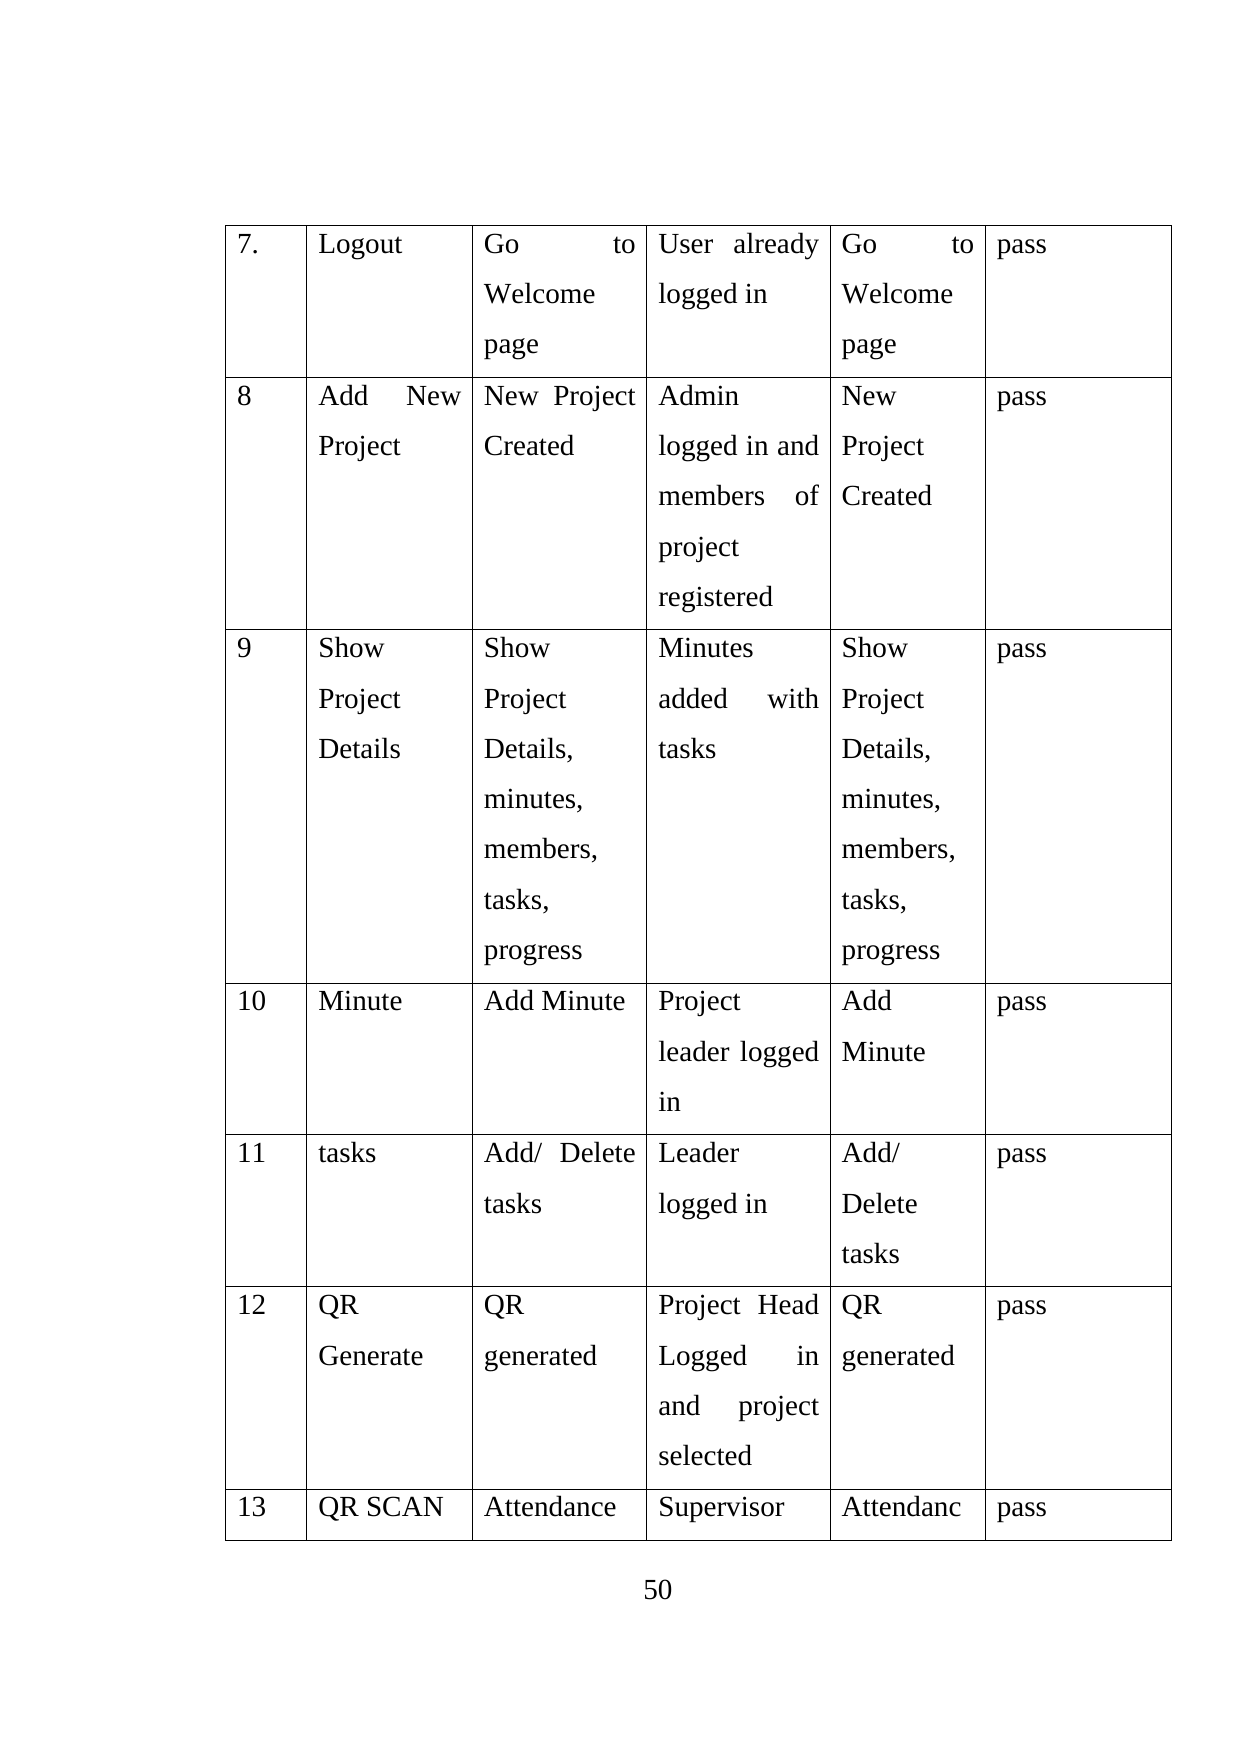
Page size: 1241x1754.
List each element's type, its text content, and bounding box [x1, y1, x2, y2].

table_cell Show Project Details, minutes, members, tasks, progress [473, 630, 646, 982]
table_cell Leader logged in [647, 1135, 830, 1286]
table_cell Go to Welcome page [831, 226, 985, 377]
table_cell QR generated [473, 1287, 646, 1488]
table_cell 8 [226, 378, 306, 629]
table_cell pass [986, 1287, 1171, 1488]
table_cell Attendance Done [473, 1490, 646, 1540]
table_cell Admin logged in and members of project registered [647, 378, 830, 629]
table_cell New Project Created [473, 378, 646, 629]
table_cell 7. [226, 226, 306, 377]
table_cell Logout [307, 226, 472, 377]
table_cell New Project Created [831, 378, 985, 629]
table_cell Project leader logged in [647, 984, 830, 1134]
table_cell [647, 1490, 830, 1540]
table_cell Go to Welcome page [473, 226, 646, 377]
table_cell pass [986, 984, 1171, 1134]
table_cell pass [986, 630, 1171, 982]
table_cell Attendance Done [831, 1490, 985, 1540]
table_cell Add New Project [307, 378, 472, 629]
table_cell Project Head Logged in and project selected [647, 1287, 830, 1488]
table_cell QR Generate [307, 1287, 472, 1488]
table_cell pass [986, 226, 1171, 377]
table_cell Add Minute [473, 984, 646, 1134]
table_cell Add Minute [831, 984, 985, 1134]
table_cell Show Project Details [307, 630, 472, 982]
table_cell pass [986, 1135, 1171, 1286]
table_cell Add/ Delete tasks [831, 1135, 985, 1286]
table_cell Add/ Delete tasks [473, 1135, 646, 1286]
table_cell 11 [226, 1135, 306, 1286]
table_cell 13 [226, 1490, 306, 1540]
table_cell User already logged in [647, 226, 830, 377]
table_cell QR generated [831, 1287, 985, 1488]
table_cell 10 [226, 984, 306, 1134]
table_cell QR SCAN [307, 1490, 472, 1540]
table_cell pass [986, 378, 1171, 629]
table_cell Minutes added with tasks [647, 630, 830, 982]
table_cell 12 [226, 1287, 306, 1488]
table_cell pass [986, 1490, 1171, 1540]
table_cell Minute [307, 984, 472, 1134]
table_cell Show Project Details, minutes, members, tasks, progress [831, 630, 985, 982]
table_cell tasks [307, 1135, 472, 1286]
table_cell 9 [226, 630, 306, 982]
